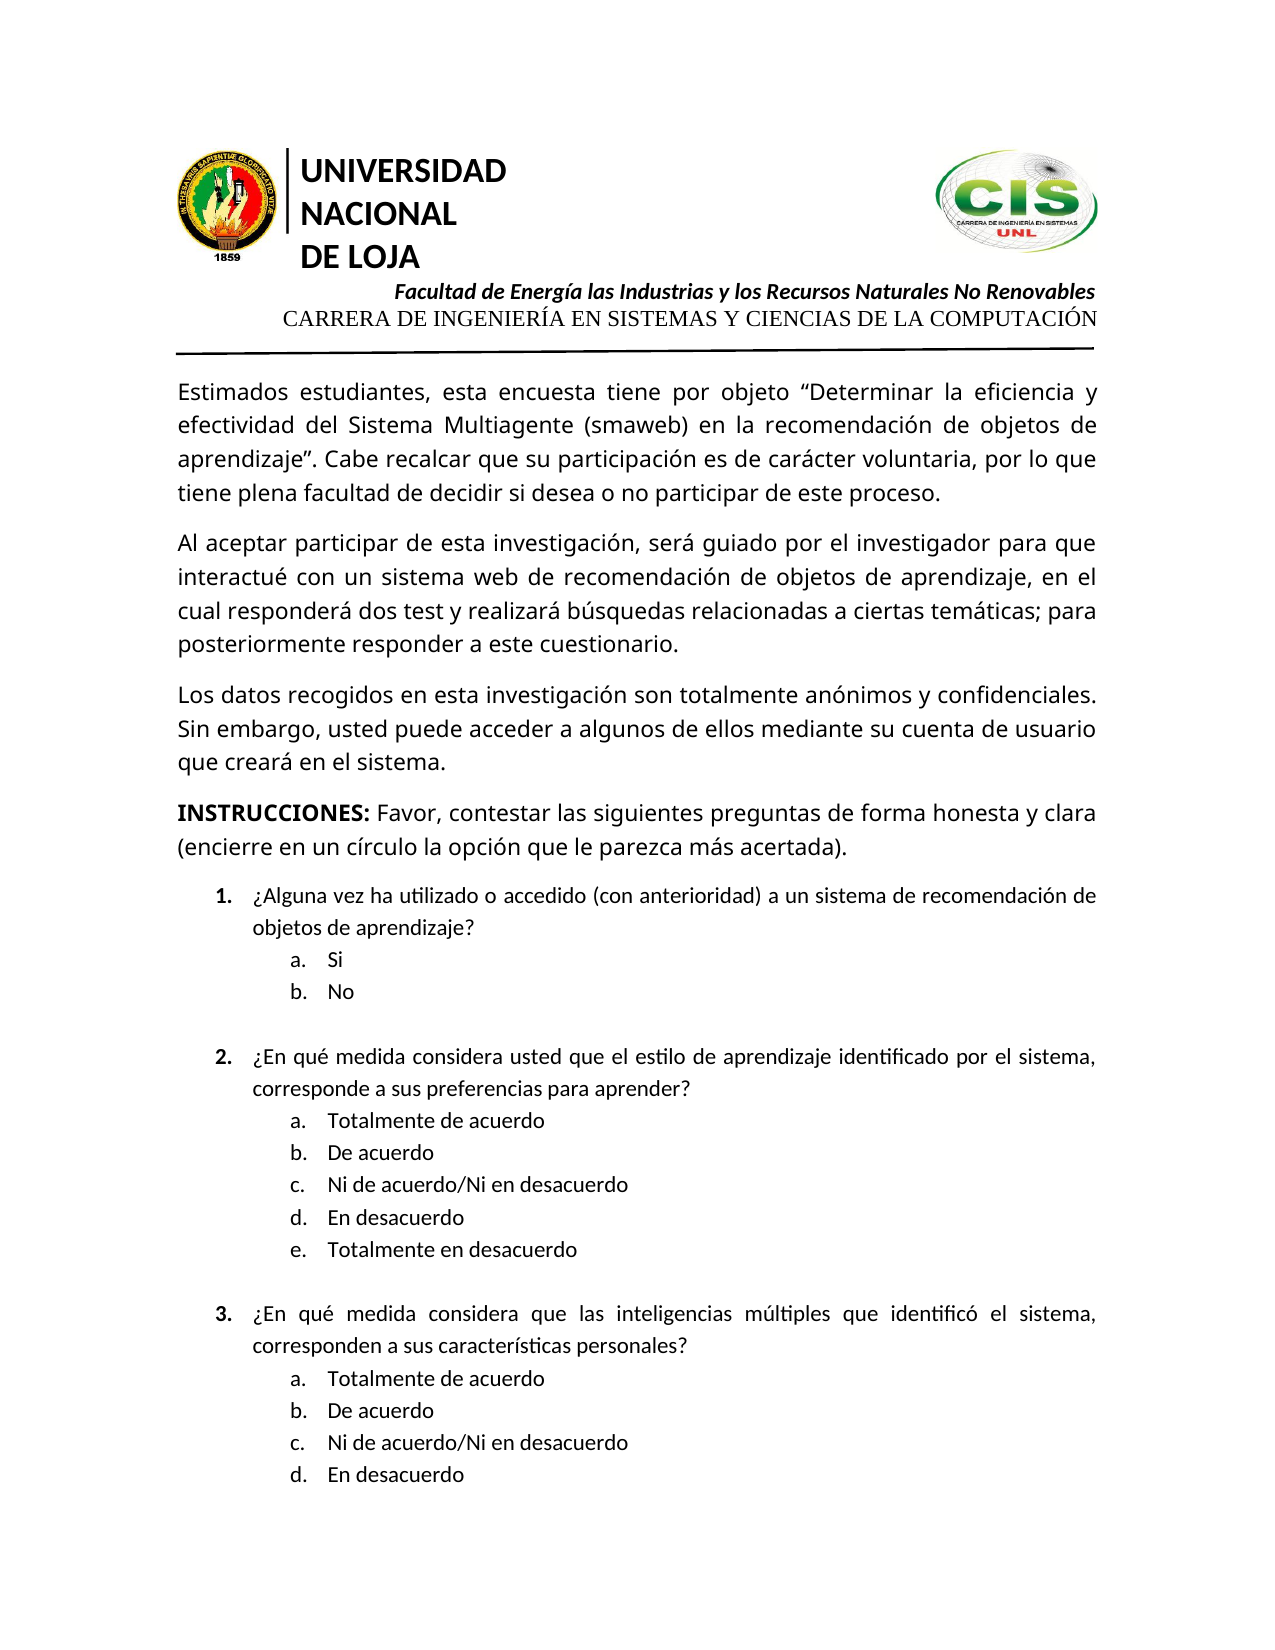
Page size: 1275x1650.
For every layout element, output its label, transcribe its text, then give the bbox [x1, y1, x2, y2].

list En desacuerdo [290, 1460, 1098, 1488]
list De acuerdo [290, 1396, 1098, 1424]
text Al aceptar participar de esta investigación, será guiado por el investigador para que interactué con un sistema web de recomendación de objetos de aprendizaje, en el cual responderá dos test y realizará búsquedas relacionadas a ciertas temáticas; para posteriormente responder a este cuestionario. [177, 527, 1098, 659]
list En desacuerdo [290, 1203, 1098, 1231]
list ¿En qué medida considera usted que el estilo de aprendizaje identificado por el sistema, corresponde a sus preferencias para aprender? [215, 1042, 1098, 1102]
list ¿En qué medida considera que las inteligencias múltiples que identificó el sistema, corresponden a sus características personales? [215, 1299, 1098, 1359]
list Totalmente de acuerdo [290, 1364, 1098, 1392]
text INSTRUCCIONES: Favor, contestar las siguientes preguntas de forma honesta y clara (encierre en un círculo la opción que le parezca más acertada). [177, 797, 1098, 862]
text Estimados estudiantes, esta encuesta tiene por objeto “Determinar la eficiencia y efectividad del Sistema Multiagente (smaweb) en la recomendación de objetos de aprendizaje”. Cabe recalcar que su participación es de carácter voluntaria, por lo que tiene plena facultad de decidir si desea o no participar de este proceso. [177, 375, 1098, 508]
list ¿Alguna vez ha utilizado o accedido (con anterioridad) a un sistema de recomendación de objetos de aprendizaje? [215, 881, 1098, 941]
list Si [290, 945, 1098, 973]
text NACIONAL [177, 191, 1098, 234]
list Ni de acuerdo/Ni en desacuerdo [290, 1428, 1098, 1456]
text DE LOJA [177, 234, 1098, 277]
text Los datos recogidos en esta investigación son totalmente anónimos y confidenciales. Sin embargo, usted puede acceder a algunos de ellos mediante su cuenta de usuario que creará en el sistema. [177, 679, 1098, 777]
list No [290, 977, 1098, 1005]
text CARRERA DE INGENIERÍA EN SISTEMAS Y CIENCIAS DE LA COMPUTACIÓN [177, 305, 1098, 332]
list Totalmente en desacuerdo [290, 1235, 1098, 1263]
list Ni de acuerdo/Ni en desacuerdo [290, 1171, 1098, 1198]
list De acuerdo [290, 1138, 1098, 1166]
text UNIVERSIDAD [177, 148, 1098, 191]
list Totalmente de acuerdo [290, 1106, 1098, 1134]
text Facultad de Energía las Industrias y los Recursos Naturales No Renovables [177, 277, 1098, 305]
